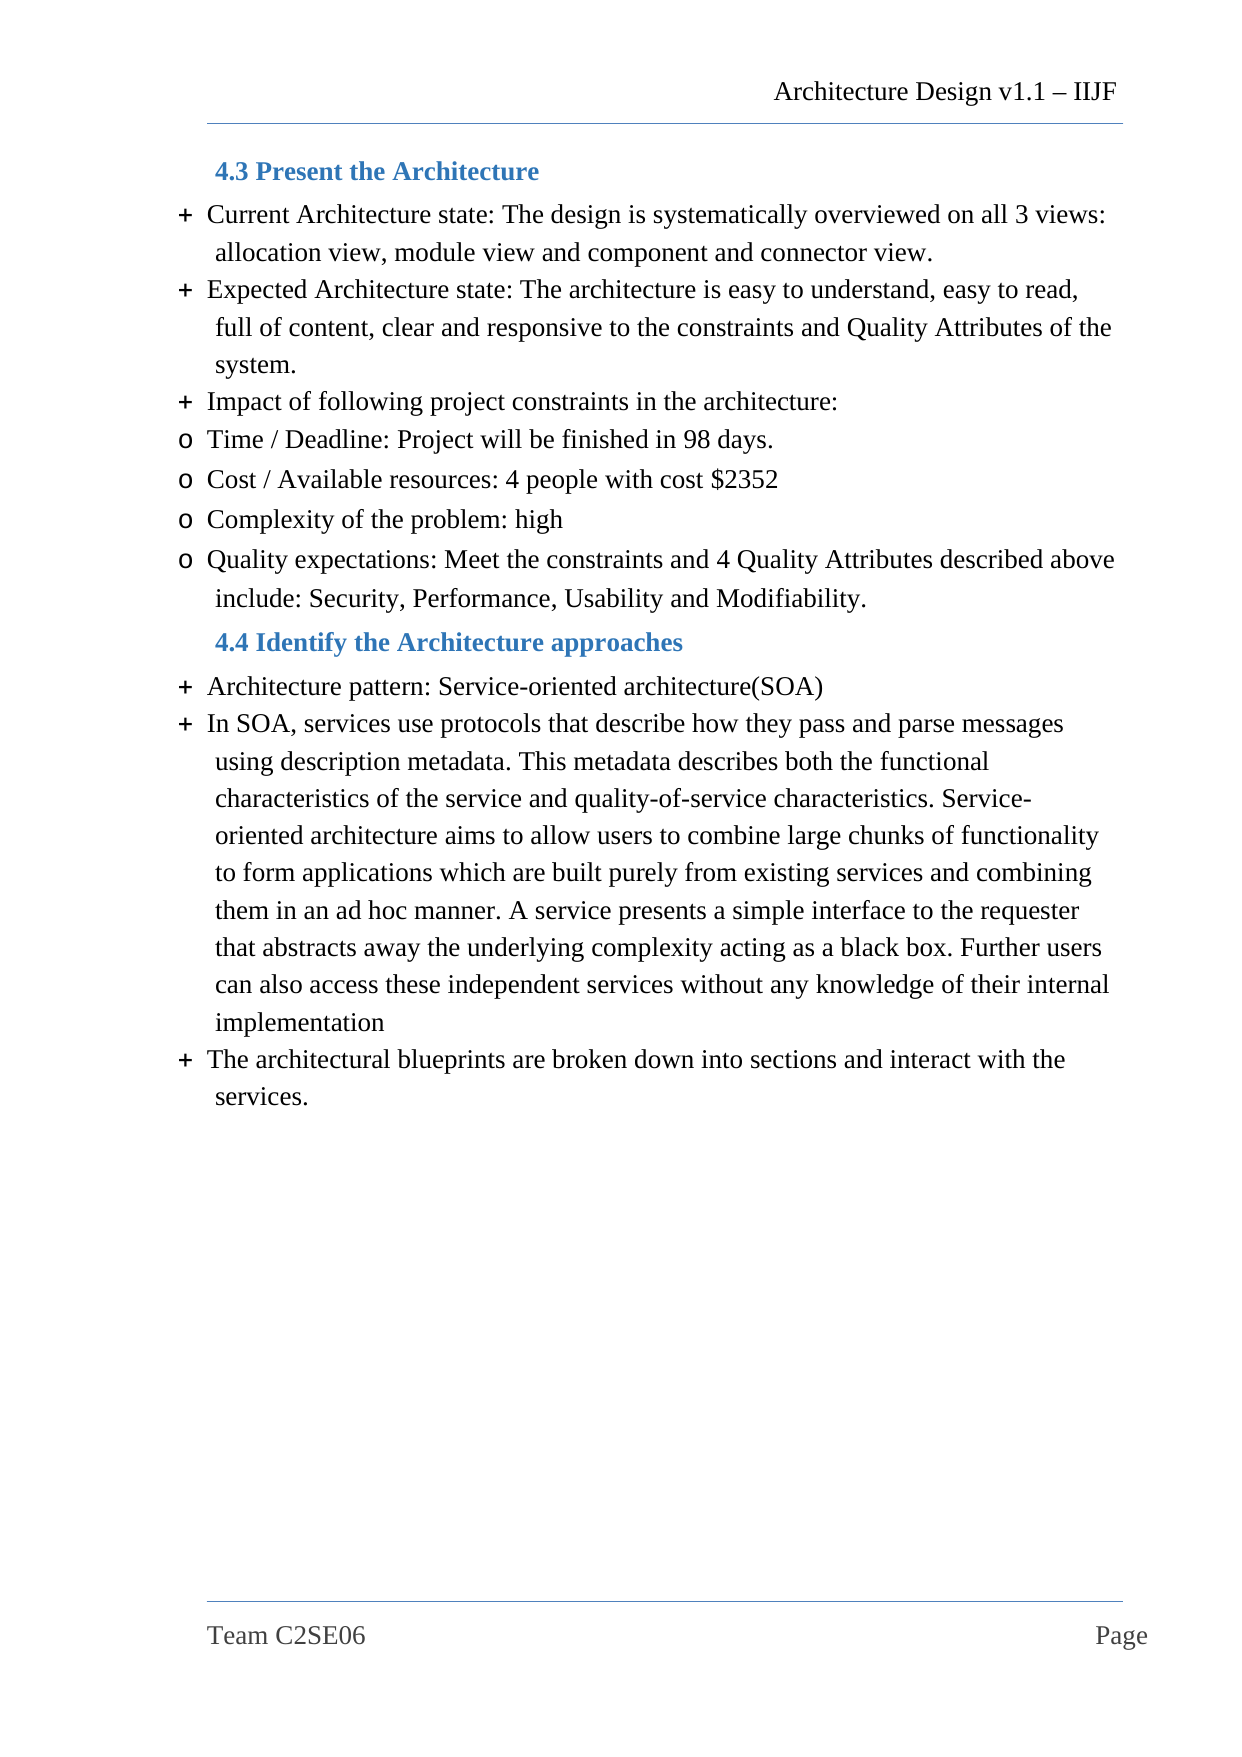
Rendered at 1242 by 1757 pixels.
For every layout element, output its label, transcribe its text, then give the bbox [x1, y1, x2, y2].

list Complexity of the problem: high [177, 503, 1115, 536]
list The architectural blueprints are broken down into sections and interact with the services. [177, 1043, 1115, 1111]
list Time / Deadline: Project will be finished in 98 days. [177, 423, 1115, 456]
subtitle 4.4 Identify the Architecture approaches [215, 626, 1115, 657]
list Impact of following project constraints in the architecture: [177, 385, 1115, 416]
list Current Architecture state: The design is systematically overviewed on all 3 views: allocation view, module view and component and connector view. [177, 198, 1115, 267]
list Architecture pattern: Service-oriented architecture(SOA) [177, 670, 1115, 701]
list Expected Architecture state: The architecture is easy to understand, easy to read, full of content, clear and responsive to the constraints and Quality Attributes of the system. [177, 273, 1115, 379]
list Cost / Available resources: 4 people with cost $2352 [177, 463, 1115, 496]
subtitle 4.3 Present the Architecture [215, 155, 1115, 186]
list In SOA, services use protocols that describe how they pass and parse messages using description metadata. This metadata describes both the functional characteristics of the service and quality-of-service characteristics. Service-oriented architecture aims to allow users to combine large chunks of functionality to form applications which are built purely from existing services and combining them in an ad hoc manner. A service presents a simple interface to the requester that abstracts away the underlying complexity acting as a black box. Further users can also access these independent services without any knowledge of their internal implementation [177, 707, 1115, 1037]
list Quality expectations: Meet the constraints and 4 Quality Attributes described above include: Security, Performance, Usability and Modifiability. [177, 543, 1115, 614]
